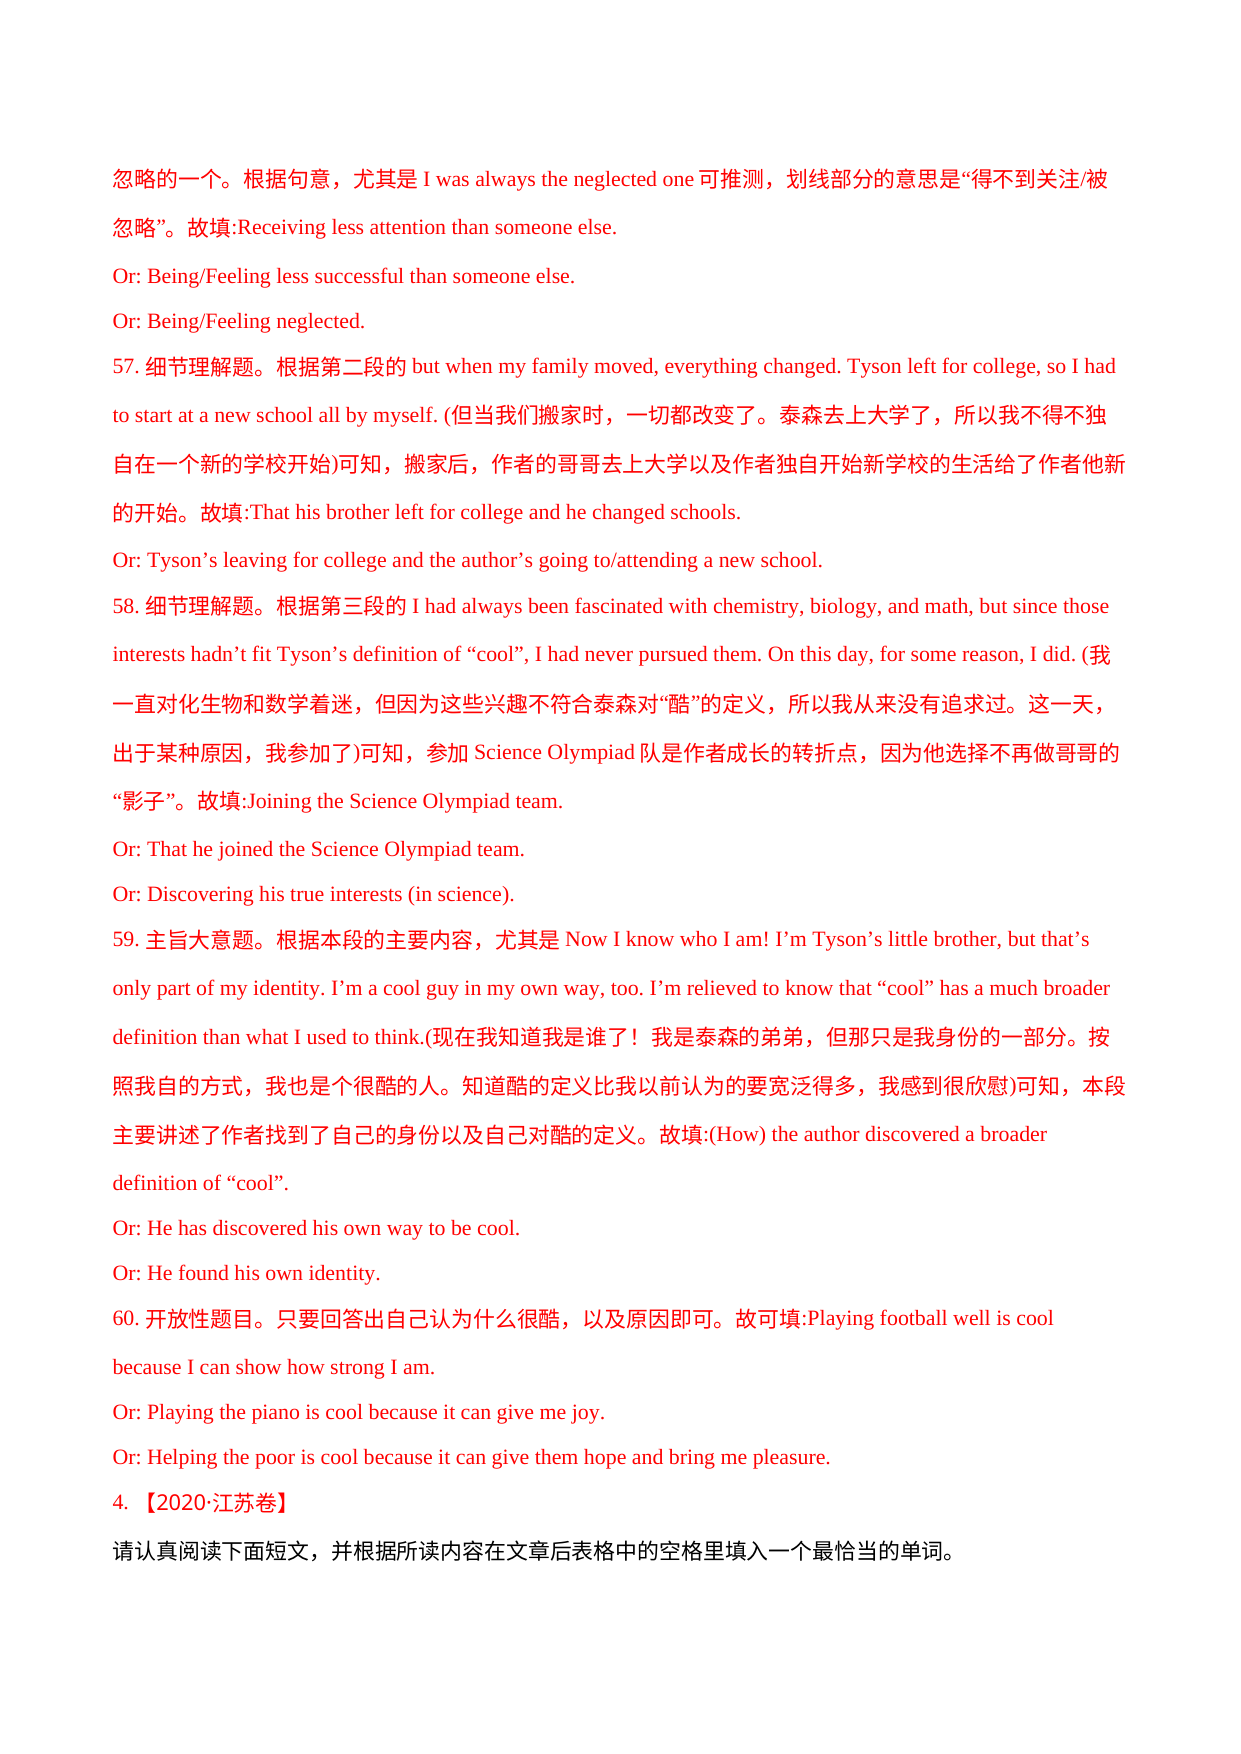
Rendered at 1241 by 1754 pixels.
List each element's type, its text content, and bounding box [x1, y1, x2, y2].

text Or: That he joined the Science Olympiad team. [112, 832, 1128, 865]
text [112, 162, 1128, 243]
text 59. 主旨大意题。根据本段的主要内容，尤其是Now I know who I am! I’m Tyson’s little brother, but that’s only part of my identity. I’m a cool guy in my own way, too. I’m relieved to know that “cool” has a much broader definition than what I used to think.(现在我知道我是谁了！我是泰森的弟弟，但那只是我身份的一部分。按照我自的方式，我也是个很酷的人。知道酷的定义比我以前认为的要宽泛得多，我感到很欣慰)可知，本段主要讲述了作者找到了自己的身份以及自己对酷的定义。故填:(How) the author discovered a broader definition of “cool”. [112, 922, 1128, 1199]
text 4. 【2020·江苏卷】 [112, 1486, 1128, 1518]
text Or: Being/Feeling neglected. [112, 304, 1128, 337]
text 60. 开放性题目。只要回答出自己认为什么很酷，以及原因即可。故可填:Playing football well is cool because I can show how strong I am. [112, 1302, 1128, 1383]
text Or: Helping the poor is cool because it can give them hope and bring me pleasure. [112, 1441, 1128, 1473]
text Or: He has discovered his own way to be cool. [112, 1211, 1128, 1244]
text Or: Being/Feeling less successful than someone else. [112, 259, 1128, 292]
text 57. 细节理解题。根据第二段的but when my family moved, everything changed. Tyson left for college, so I had to start at a new school all by myself. (但当我们搬家时，一切都改变了。泰森去上大学了，所以我不得不独自在一个新的学校开始)可知，搬家后，作者的哥哥去上大学以及作者独自开始新学校的生活给了作者他新的开始。故填:That his brother left for college and he changed schools. [112, 349, 1128, 528]
text 58. 细节理解题。根据第三段的I had always been fascinated with chemistry, biology, and math, but since those interests hadn’t fit Tyson’s definition of “cool”, I had never pursued them. On this day, for some reason, I did. (我一直对化生物和数学着迷，但因为这些兴趣不符合泰森对“酷”的定义，所以我从来没有追求过。这一天，出于某种原因，我参加了)可知，参加Science Olympiad队是作者成长的转折点，因为他选择不再做哥哥的“影子”。故填:Joining the Science Olympiad team. [112, 589, 1128, 816]
text Or: He found his own identity. [112, 1256, 1128, 1289]
text Or: Tyson’s leaving for college and the author’s going to/attending a new school. [112, 544, 1128, 576]
text Or: Playing the piano is cool because it can give me joy. [112, 1395, 1128, 1428]
text Or: Discovering his true interests (in science). [112, 877, 1128, 910]
text 请认真阅读下面短文，并根据所读内容在文章后表格中的空格里填入一个最恰当的单词。 [112, 1534, 1128, 1566]
